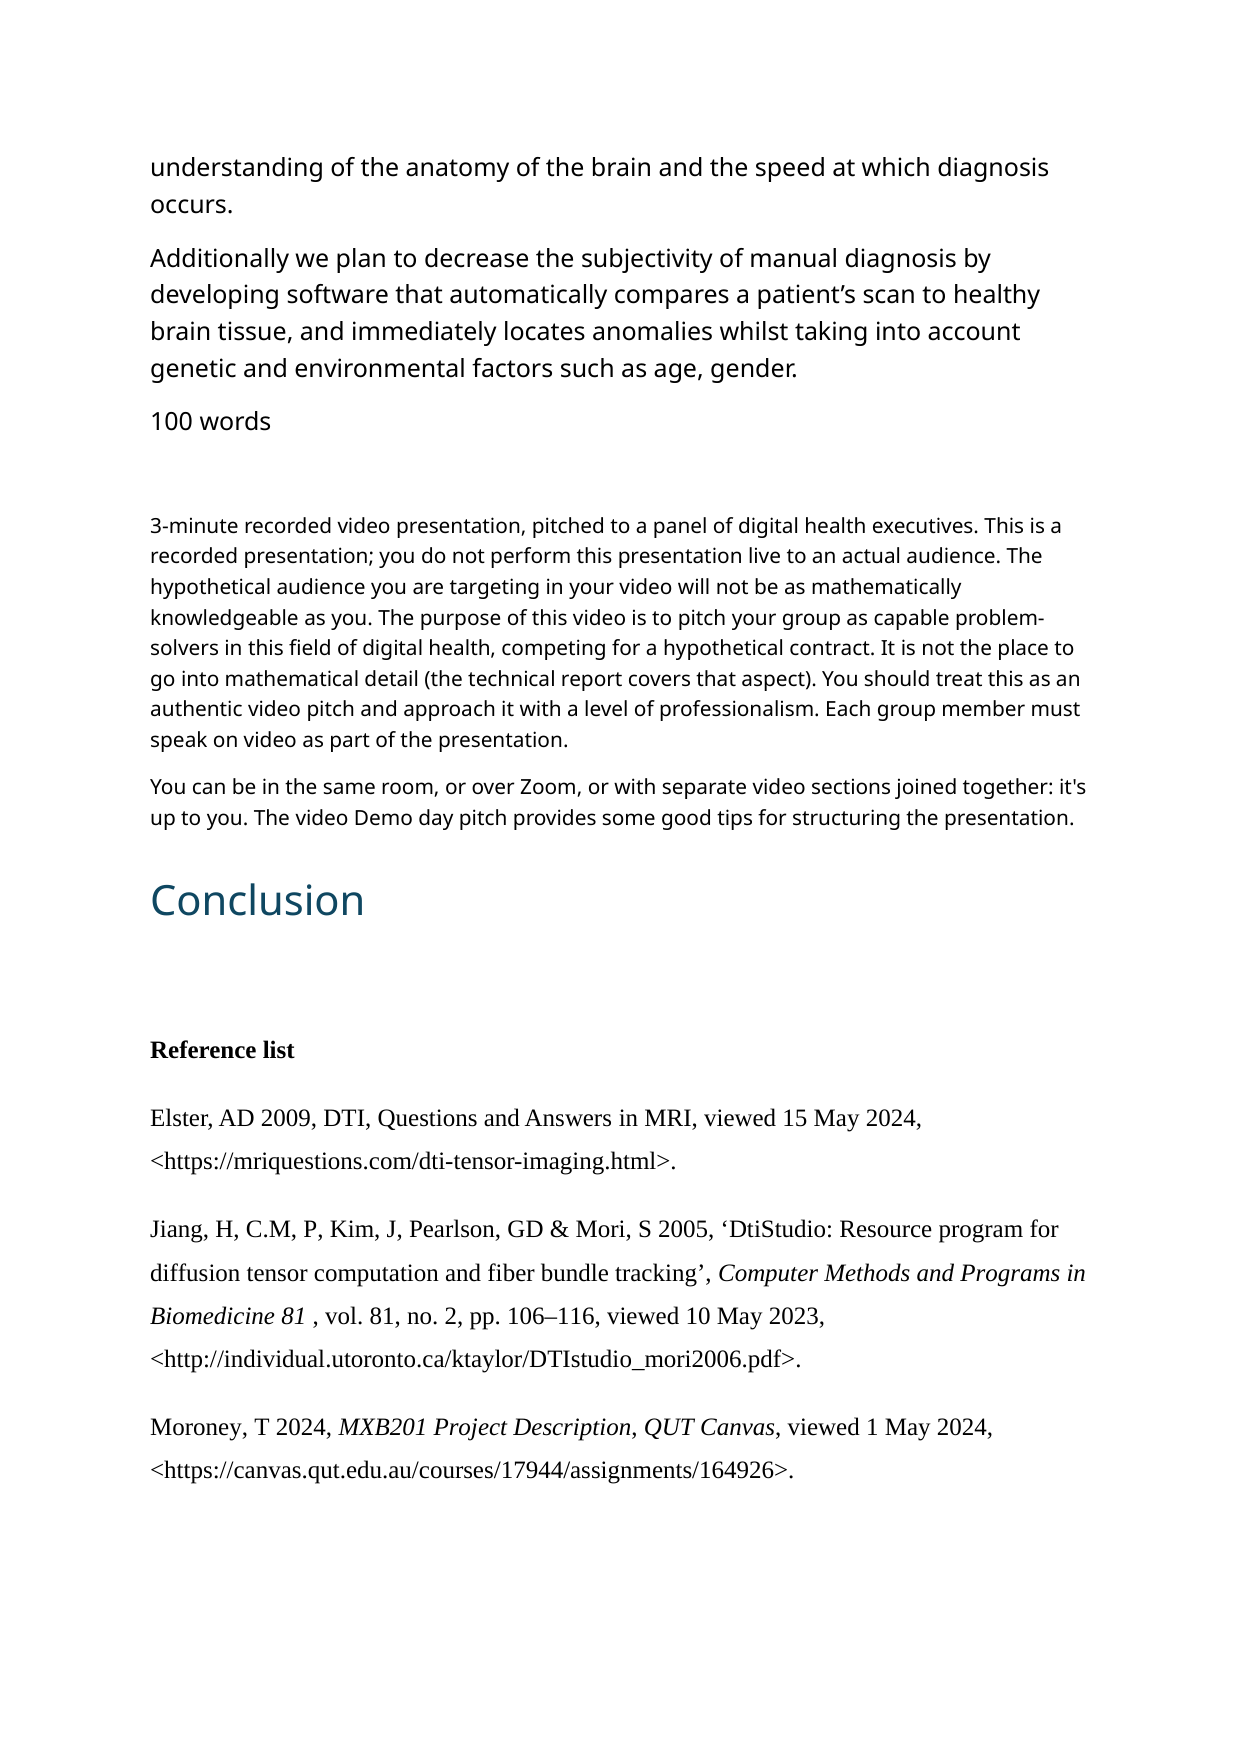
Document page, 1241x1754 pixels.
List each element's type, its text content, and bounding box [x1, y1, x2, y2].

text 3-minute recorded video presentation, pitched to a panel of digital health executives. This is a recorded presentation; you do not perform this presentation live to an actual audience. The hypothetical audience you are targeting in your video will not be as mathematically knowledgeable as you. The purpose of this video is to pitch your group as capable problem-solvers in this field of digital health, competing for a hypothetical contract. It is not the place to go into mathematical detail (the technical report covers that aspect). You should treat this as an authentic video pitch and approach it with a level of professionalism. Each group member must speak on video as part of the presentation. [150, 511, 1090, 754]
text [150, 150, 1090, 221]
subtitle Conclusion [150, 871, 1090, 928]
text You can be in the same room, or over Zoom, or with separate video sections joined together: it's up to you. The video Demo day pitch provides some good tips for structuring the presentation. [150, 772, 1090, 832]
text Elster, AD 2009, DTI, Questions and Answers ​in MRI, viewed 15 May 2024, <https://mriquestions.com/dti-tensor-imaging.html>. [150, 1103, 1090, 1175]
text Moroney, T 2024, MXB201 Project Description, QUT Canvas, viewed 1 May 2024, <https://canvas.qut.edu.au/courses/17944/assignments/164926>. [150, 1412, 1090, 1484]
text Reference list [150, 1035, 1090, 1064]
text Jiang, H, C.M, P, Kim, J, Pearlson, GD & Mori, S 2005, ‘DtiStudio: Resource program for diffusion tensor computation and fiber bundle tracking’, Computer Methods and Programs in Biomedicine 81 , vol. 81, no. 2, pp. 106–116, viewed 10 May 2023, <http://individual.utoronto.ca/ktaylor/DTIstudio_mori2006.pdf>. [150, 1214, 1090, 1373]
text Additionally we plan to decrease the subjectivity of manual diagnosis by developing software that automatically compares a patient’s scan to healthy brain tissue, and immediately locates anomalies whilst taking into account genetic and environmental factors such as age, gender. [150, 240, 1090, 384]
text 100 words [150, 404, 1090, 438]
